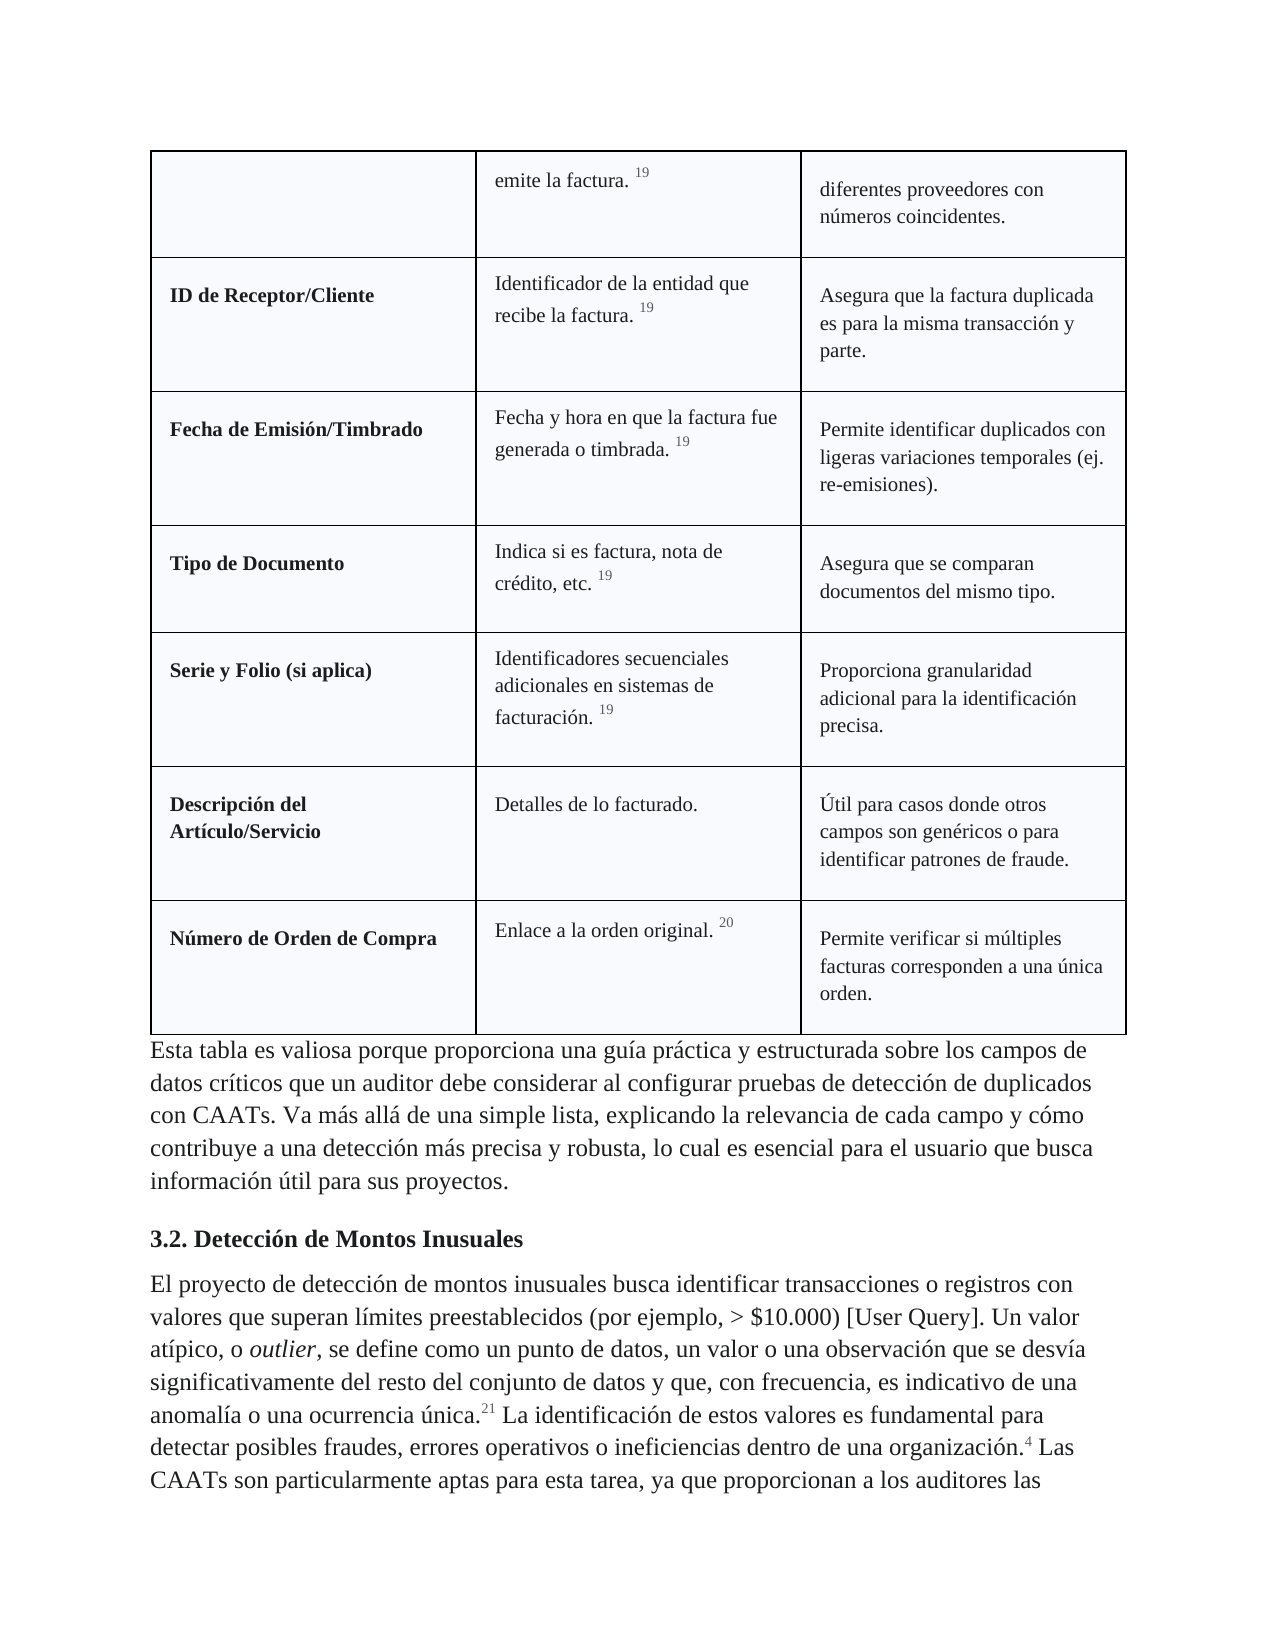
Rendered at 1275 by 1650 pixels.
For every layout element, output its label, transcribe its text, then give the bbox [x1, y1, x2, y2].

table_cell Detalles de lo facturado. [477, 767, 800, 899]
table_cell Número de Orden de Compra [152, 901, 475, 1034]
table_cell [152, 152, 475, 257]
table_cell Proporciona granularidad adicional para la identificación precisa. [802, 633, 1125, 766]
table_cell Identificadores secuenciales adicionales en sistemas de facturación. 19 [477, 633, 800, 766]
table_cell ID de Receptor/Cliente [152, 258, 475, 391]
table_cell Descripción del Artículo/Servicio [152, 767, 475, 899]
table_cell Serie y Folio (si aplica) [152, 633, 475, 766]
table_cell Enlace a la orden original. 20 [477, 901, 800, 1034]
table_cell Asegura que se comparan documentos del mismo tipo. [802, 526, 1125, 631]
table_cell Fecha y hora en que la factura fue generada o timbrada. 19 [477, 392, 800, 525]
table_cell Identificador de la entidad que recibe la factura. 19 [477, 258, 800, 391]
table_cell Permite identificar duplicados con ligeras variaciones temporales (ej. re-emisiones). [802, 392, 1125, 525]
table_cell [802, 152, 1125, 257]
text Esta tabla es valiosa porque proporciona una guía práctica y estructurada sobre los campos de datos críticos que un auditor debe considerar al configurar pruebas de detección de duplicados con CAATs. Va más allá de una simple lista, explicando la relevancia de cada campo y cómo contribuye a una detección más precisa y robusta, lo cual es esencial para el usuario que busca información útil para sus proyectos. [150, 1035, 1125, 1195]
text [150, 1269, 1125, 1494]
table_cell Tipo de Documento [152, 526, 475, 631]
table_cell Útil para casos donde otros campos son genéricos o para identificar patrones de fraude. [802, 767, 1125, 899]
table_cell Indica si es factura, nota de crédito, etc. 19 [477, 526, 800, 631]
subtitle 3.2. Detección de Montos Inusuales [150, 1224, 1125, 1252]
table_cell Permite verificar si múltiples facturas corresponden a una única orden. [802, 901, 1125, 1034]
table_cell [477, 152, 800, 257]
table_cell Asegura que la factura duplicada es para la misma transacción y parte. [802, 258, 1125, 391]
table_cell Fecha de Emisión/Timbrado [152, 392, 475, 525]
